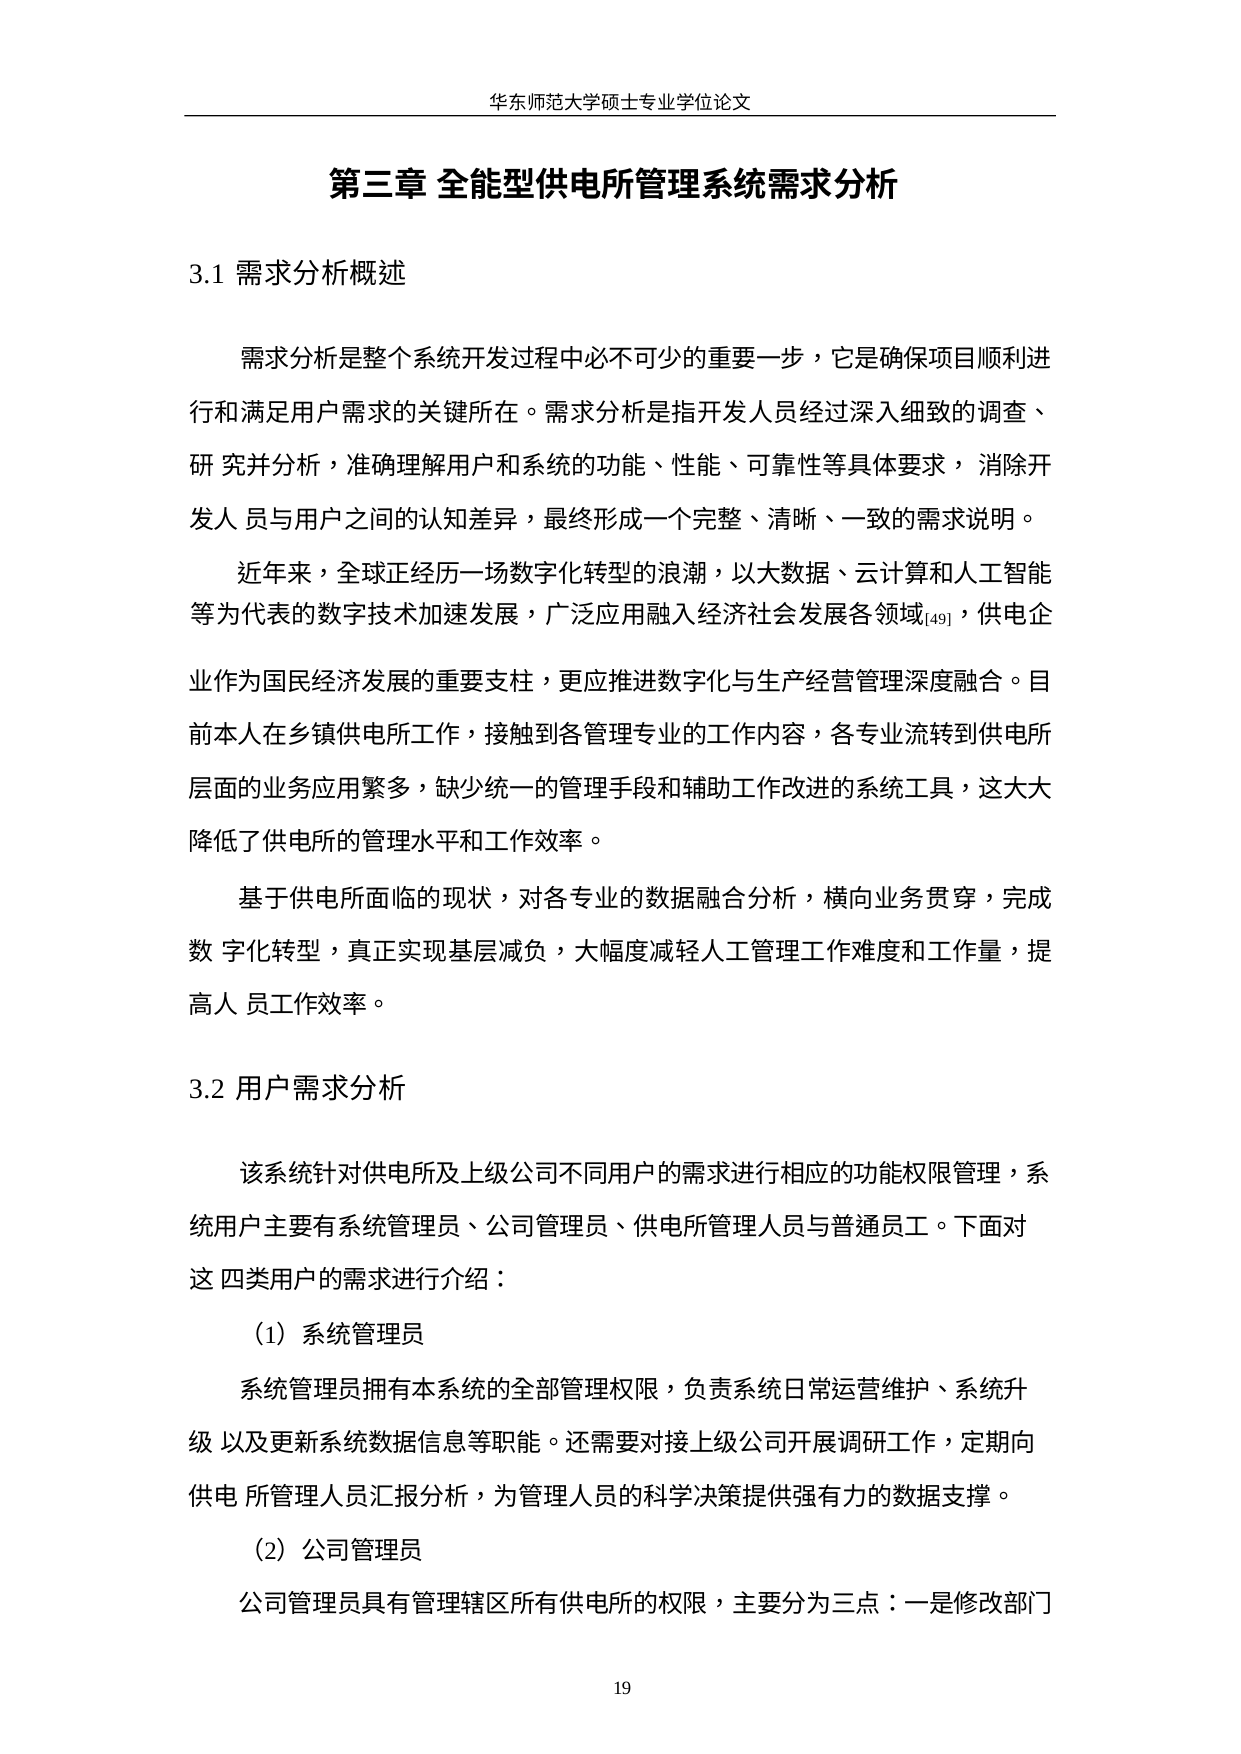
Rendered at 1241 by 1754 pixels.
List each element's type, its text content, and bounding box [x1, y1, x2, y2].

text 19 [613, 1681, 1056, 1697]
text 业作为国民经济发展的重要支柱，更应推进数字化与生产经营管理深度融合。目 前本人在乡镇供电所工作，接触到各管理专业的工作内容，各专业流转到供电所 层面的业务应用繁多，缺少统一的管理手段和辅助工作改进的系统工具，这大大 降低了供电所的管理水平和工作效率。 [188, 663, 1053, 858]
text 该系统针对供电所及上级公司不同用户的需求进行相应的功能权限管理，系 统用户主要有系统管理员、公司管理员、供电所管理人员与普通员工。下面对这 四类用户的需求进行介绍： [189, 1156, 1052, 1296]
text 等为代表的数字技术加速发展，广泛应用融入经济社会发展各领域[49]，供电企 [44, 591, 1053, 643]
text （2）公司管理员 [239, 1535, 1056, 1566]
text 3.1 需求分析概述 [189, 255, 1056, 291]
text 3.2 用户需求分析 [189, 1069, 1056, 1106]
text 公司管理员具有管理辖区所有供电所的权限，主要分为三点：一是修改部门 [44, 1588, 1053, 1619]
text 需求分析是整个系统开发过程中必不可少的重要一步，它是确保项目顺利进 行和满足用户需求的关键所在。需求分析是指开发人员经过深入细致的调查、研 究并分析，准确理解用户和系统的功能、性能、可靠性等具体要求， 消除开发人 员与用户之间的认知差异，最终形成一个完整、清晰、一致的需求说明。 [189, 341, 1053, 535]
text （1）系统管理员 [239, 1319, 1056, 1350]
text 系统管理员拥有本系统的全部管理权限，负责系统日常运营维护、系统升级 以及更新系统数据信息等职能。还需要对接上级公司开展调研工作，定期向供电 所管理人员汇报分析，为管理人员的科学决策提供强有力的数据支撑。 [188, 1372, 1053, 1512]
text 基于供电所面临的现状，对各专业的数据融合分析，横向业务贯穿，完成数 字化转型，真正实现基层减负，大幅度减轻人工管理工作难度和工作量，提高人 员工作效率。 [188, 881, 1053, 1021]
text 第三章 全能型供电所管理系统需求分析 [328, 163, 1056, 204]
text 近年来，全球正经历一场数字化转型的浪潮，以大数据、云计算和人工智能 [44, 558, 1053, 589]
